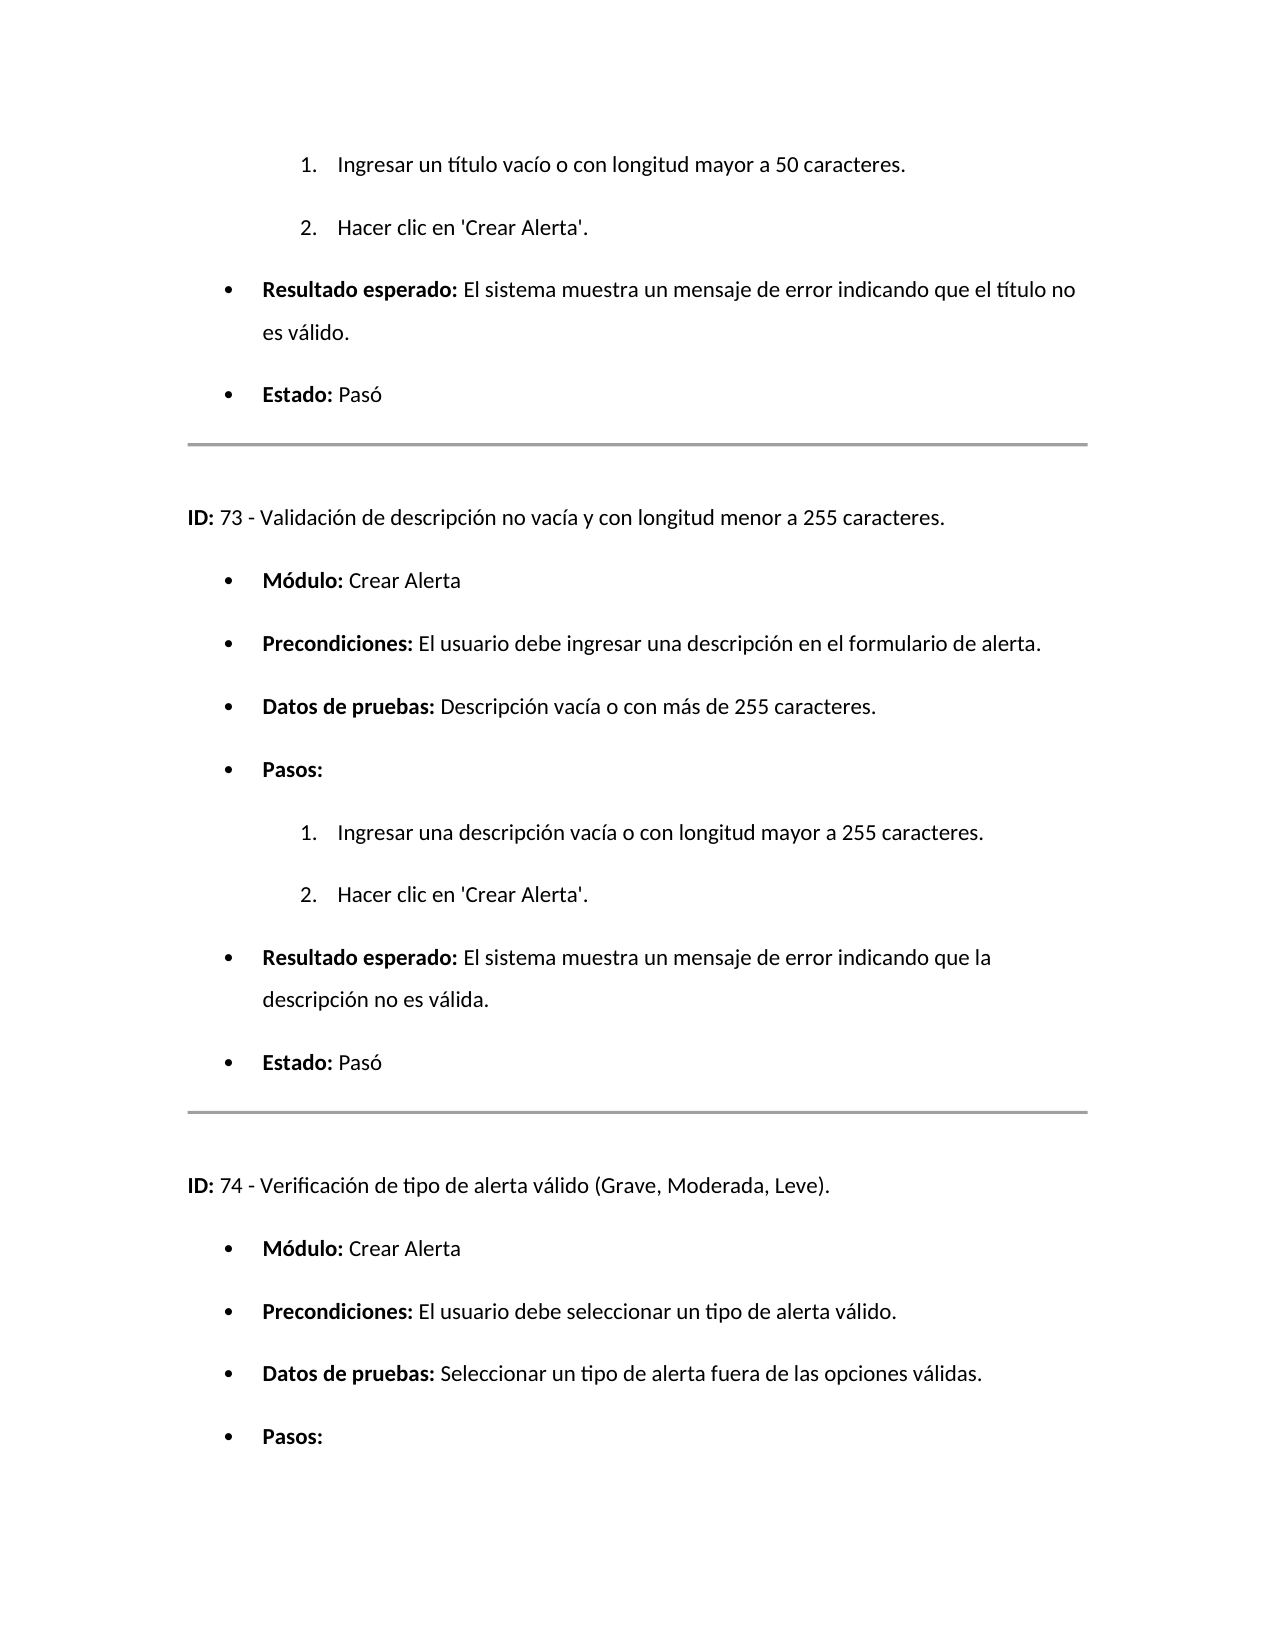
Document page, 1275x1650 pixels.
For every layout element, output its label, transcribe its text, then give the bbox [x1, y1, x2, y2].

list Resultado esperado: El sistema muestra un mensaje de error indicando que el título no es válido. [225, 276, 1087, 346]
text ID: 74 - Verificación de tipo de alerta válido (Grave, Moderada, Leve). [187, 1171, 1087, 1199]
list Datos de pruebas: Descripción vacía o con más de 255 caracteres. [225, 692, 1087, 720]
list Ingresar una descripción vacía o con longitud mayor a 255 caracteres. [300, 818, 1087, 846]
list Hacer clic en 'Crear Alerta'. [300, 880, 1087, 908]
list Estado: Pasó [225, 1048, 1087, 1076]
text ID: 73 - Validación de descripción no vacía y con longitud menor a 255 caracteres. [187, 503, 1087, 532]
list Módulo: Crear Alerta [225, 566, 1087, 594]
list Pasos: [225, 755, 1087, 783]
list Hacer clic en 'Crear Alerta'. [300, 213, 1087, 241]
list Datos de pruebas: Seleccionar un tipo de alerta fuera de las opciones válidas. [225, 1359, 1087, 1388]
list Precondiciones: El usuario debe seleccionar un tipo de alerta válido. [225, 1297, 1087, 1325]
list Precondiciones: El usuario debe ingresar una descripción en el formulario de alerta. [225, 629, 1087, 657]
list Pasos: [225, 1422, 1087, 1450]
list Resultado esperado: El sistema muestra un mensaje de error indicando que la descripción no es válida. [225, 943, 1087, 1013]
list Estado: Pasó [225, 380, 1087, 408]
list Módulo: Crear Alerta [225, 1234, 1087, 1262]
list Ingresar un título vacío o con longitud mayor a 50 caracteres. [300, 150, 1087, 178]
